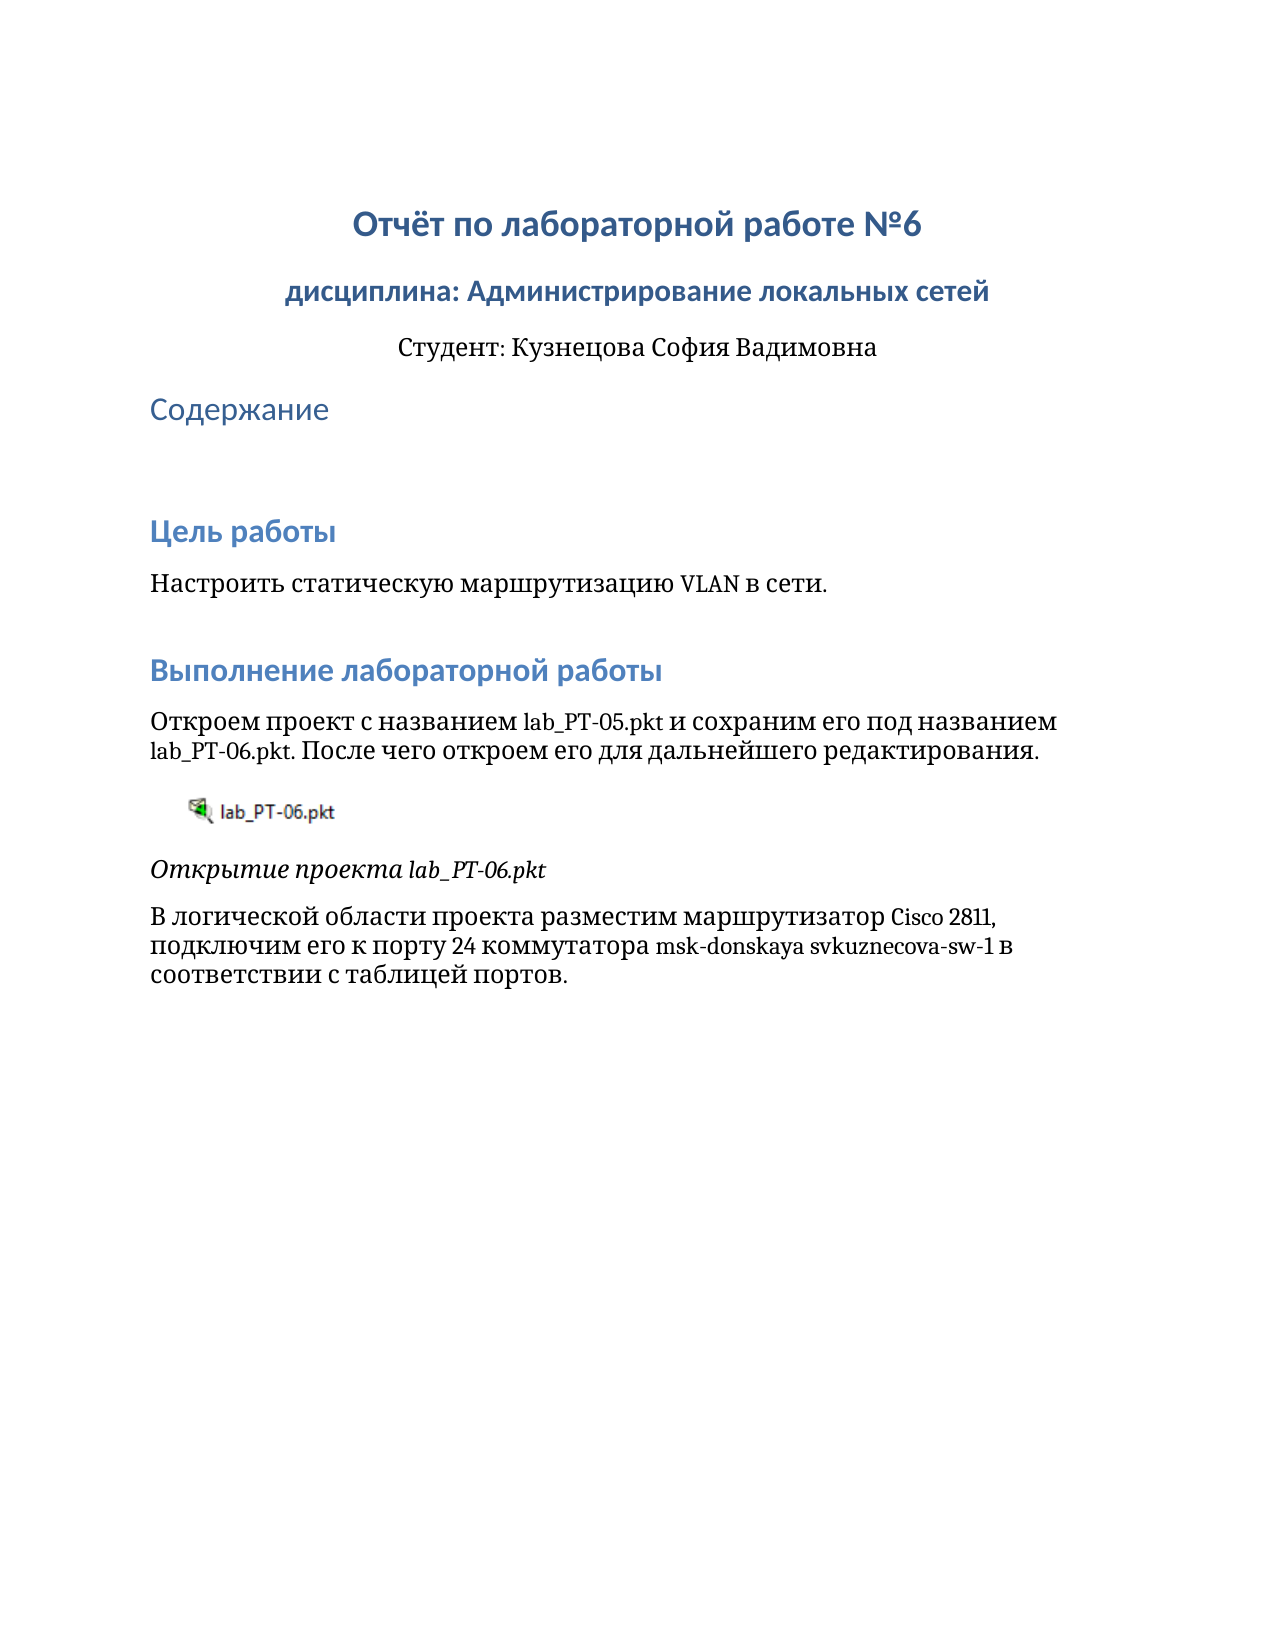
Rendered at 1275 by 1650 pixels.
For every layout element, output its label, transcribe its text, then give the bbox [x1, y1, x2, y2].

text Студент: Кузнецова София Вадимовна [150, 334, 1125, 363]
text Открытие проекта lab_PT-06.pkt [150, 856, 1125, 884]
text В логической области проекта разместим маршрутизатор Cisco 2811, подключим его к порту 24 коммутатора msk-donskaya svkuznecova-sw-1 в соответствии с таблицей портов. [150, 903, 1125, 989]
text Настроить статическую маршрутизацию VLAN в сети. [150, 570, 1125, 599]
subtitle Выполнение лабораторной работы [150, 649, 1125, 689]
picture [168, 784, 373, 835]
text Откроем проект с названием lab_PT-05.pkt и сохраним его под названием lab_PT-06.pkt. После чего откроем его для дальнейшего редактирования. [150, 708, 1125, 766]
title Отчёт по лабораторной работе №6 [150, 200, 1125, 246]
subtitle дисциплина: Администрирование локальных сетей [150, 271, 1125, 309]
subtitle Цель работы [150, 510, 1125, 551]
